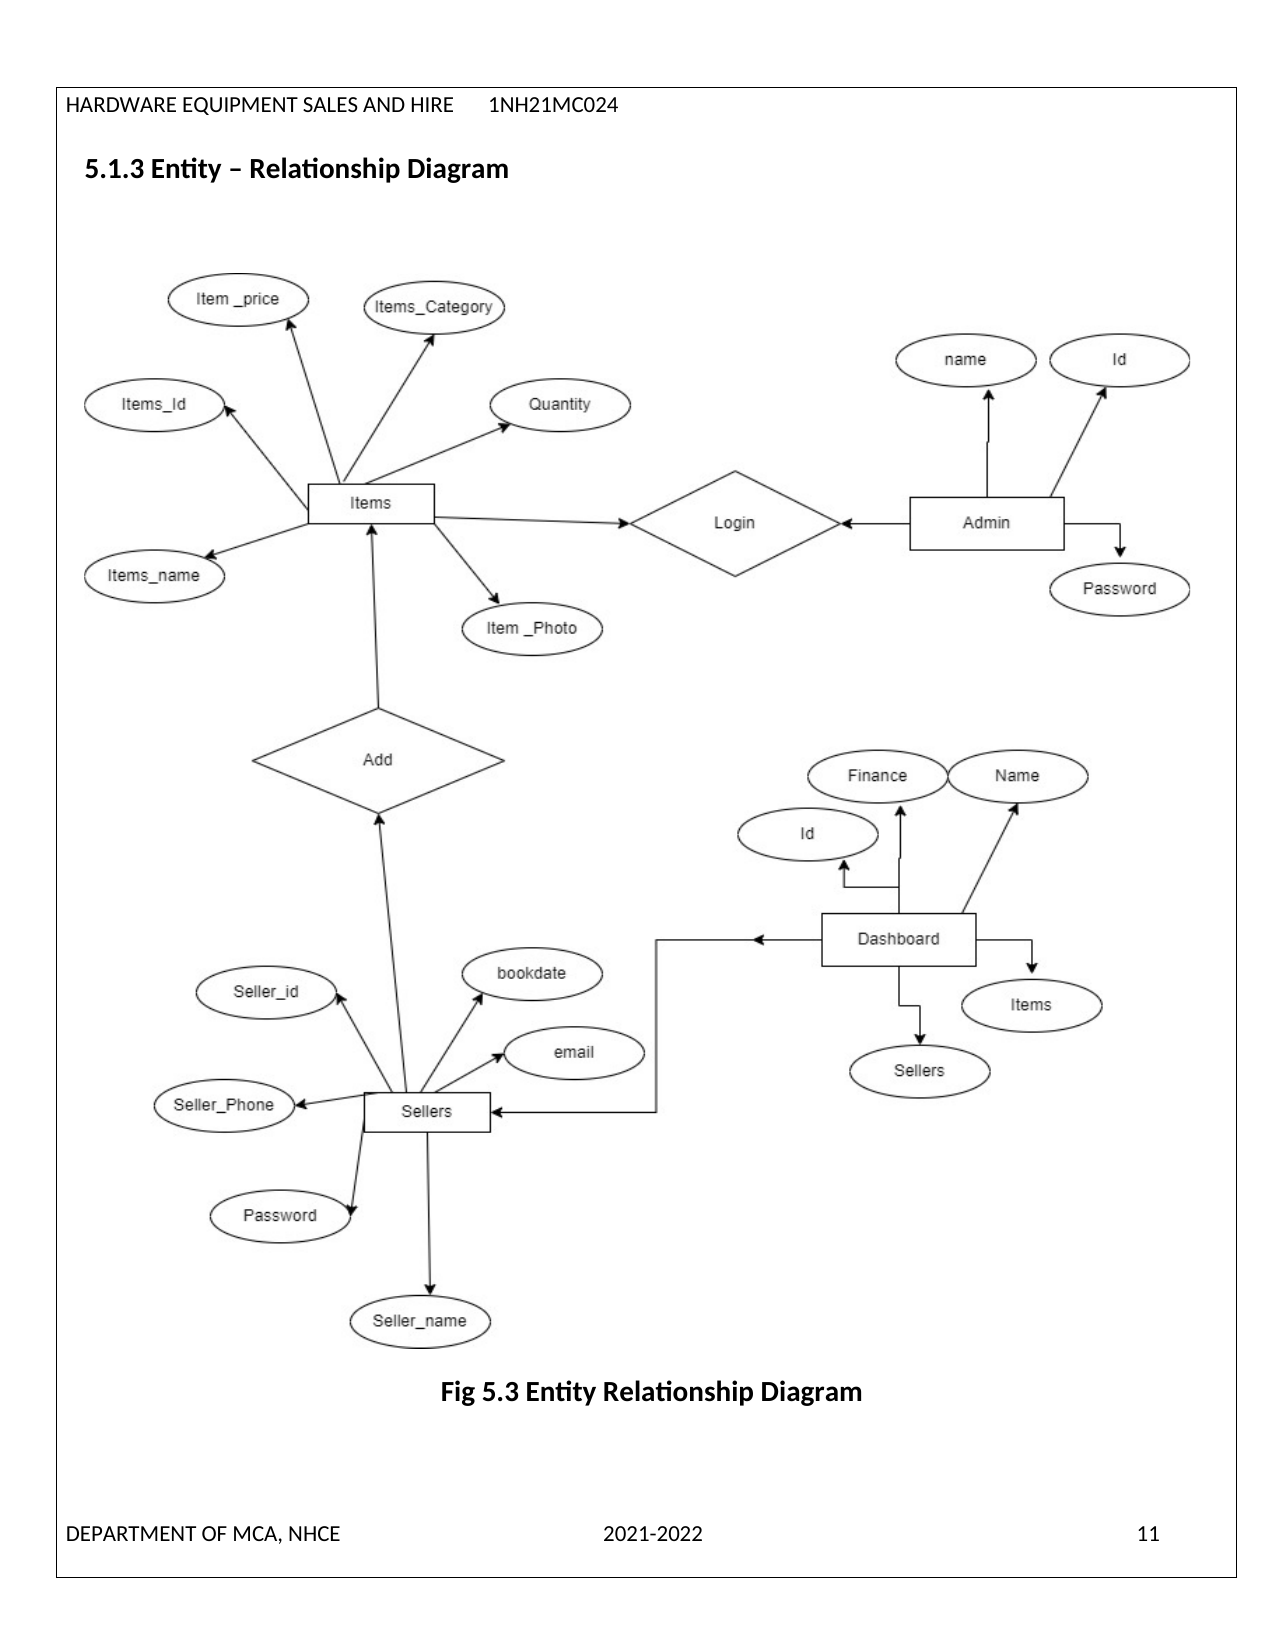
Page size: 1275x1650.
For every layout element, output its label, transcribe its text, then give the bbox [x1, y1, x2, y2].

picture [84, 273, 1191, 1349]
text 5.1.3 Entity – Relationship Diagram [84, 150, 1200, 186]
text Fig 5.3 Entity Relationship Diagram [84, 1373, 1200, 1409]
